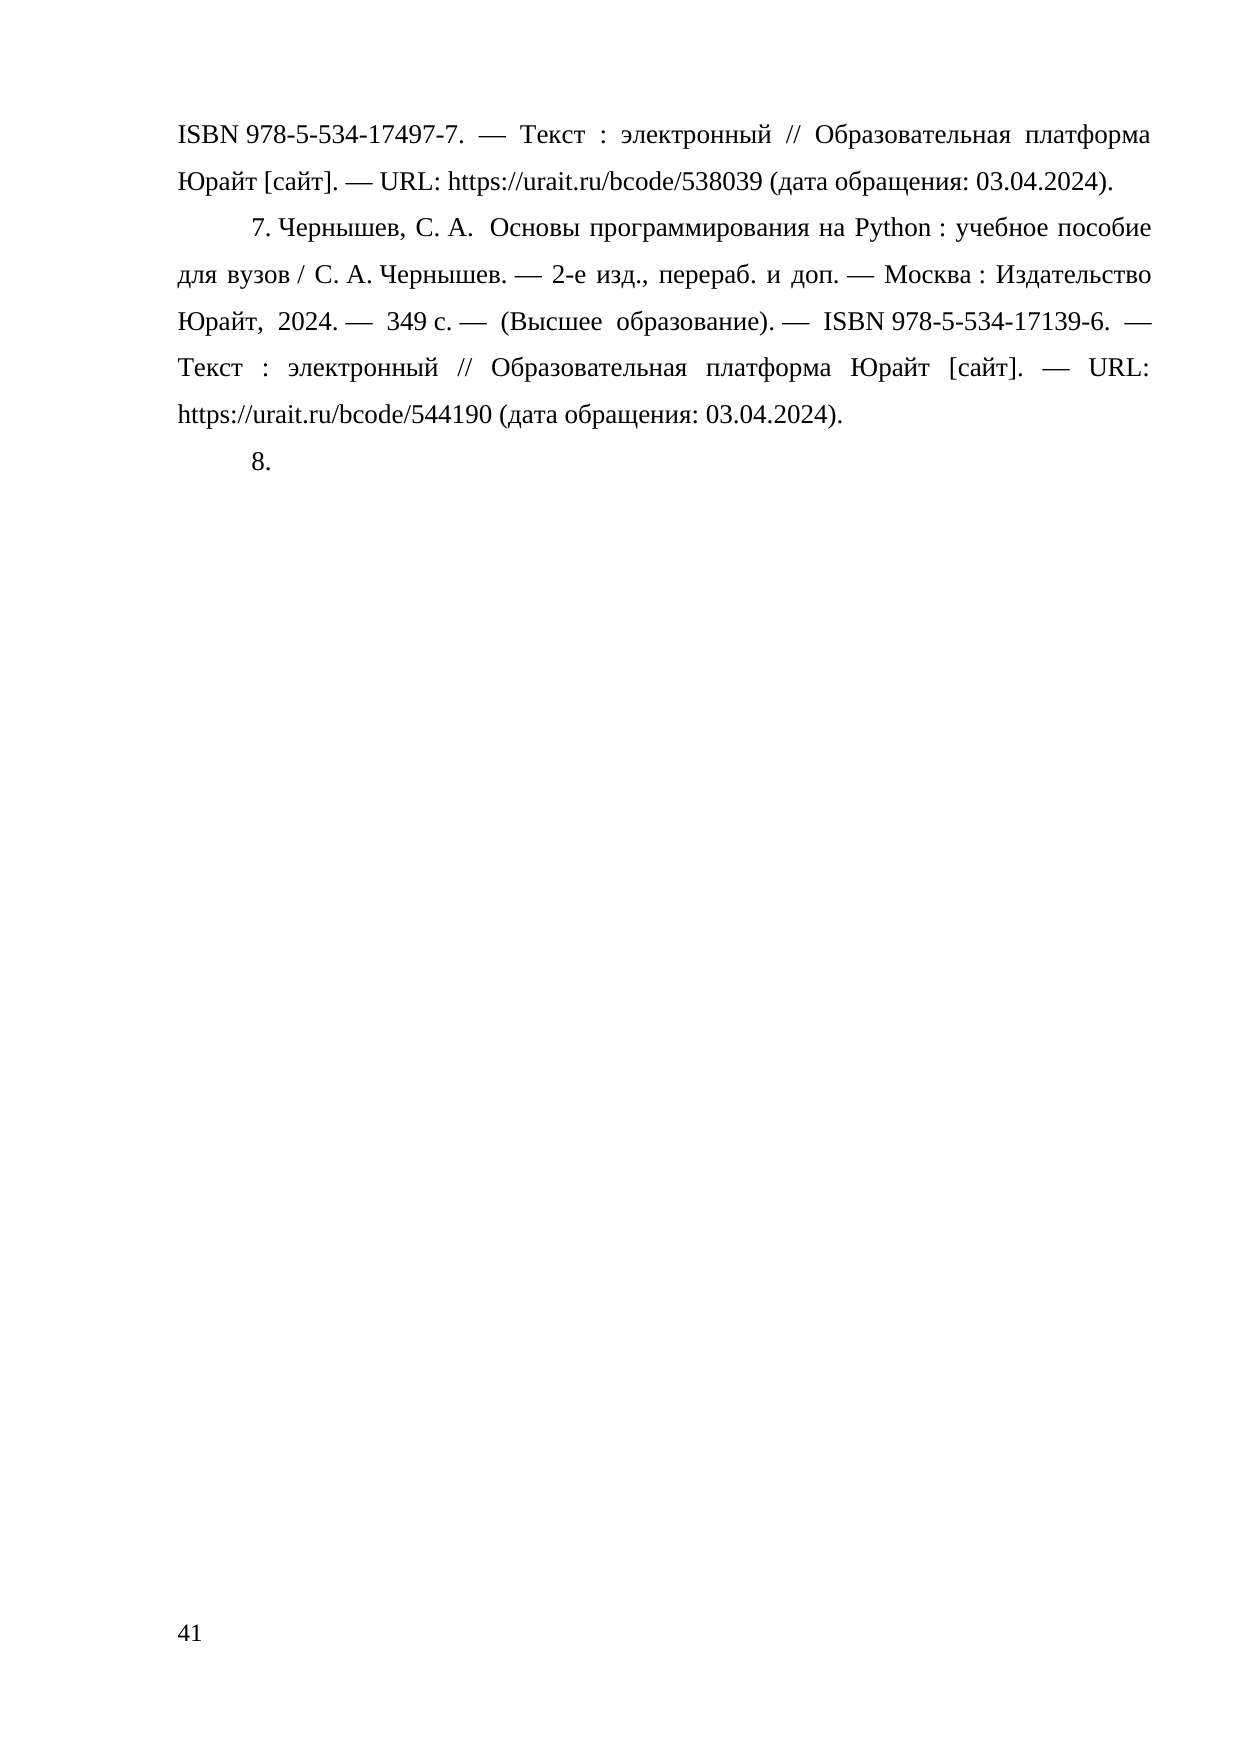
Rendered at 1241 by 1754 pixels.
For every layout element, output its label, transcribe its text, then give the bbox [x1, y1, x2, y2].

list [177, 118, 1152, 196]
list Чернышев, С. А. Основы программирования на Python : учебное пособие для вузов / С. А. Чернышев. — 2-е изд., перераб. и доп. — Москва : Издательство Юрайт, 2024. — 349 с. — (Высшее образование). — ISBN 978-5-534-17139-6. — Текст : электронный // Образовательная платформа Юрайт [сайт]. — URL: https://urait.ru/bcode/544190 (дата обращения: 03.04.2024). [177, 211, 1152, 429]
